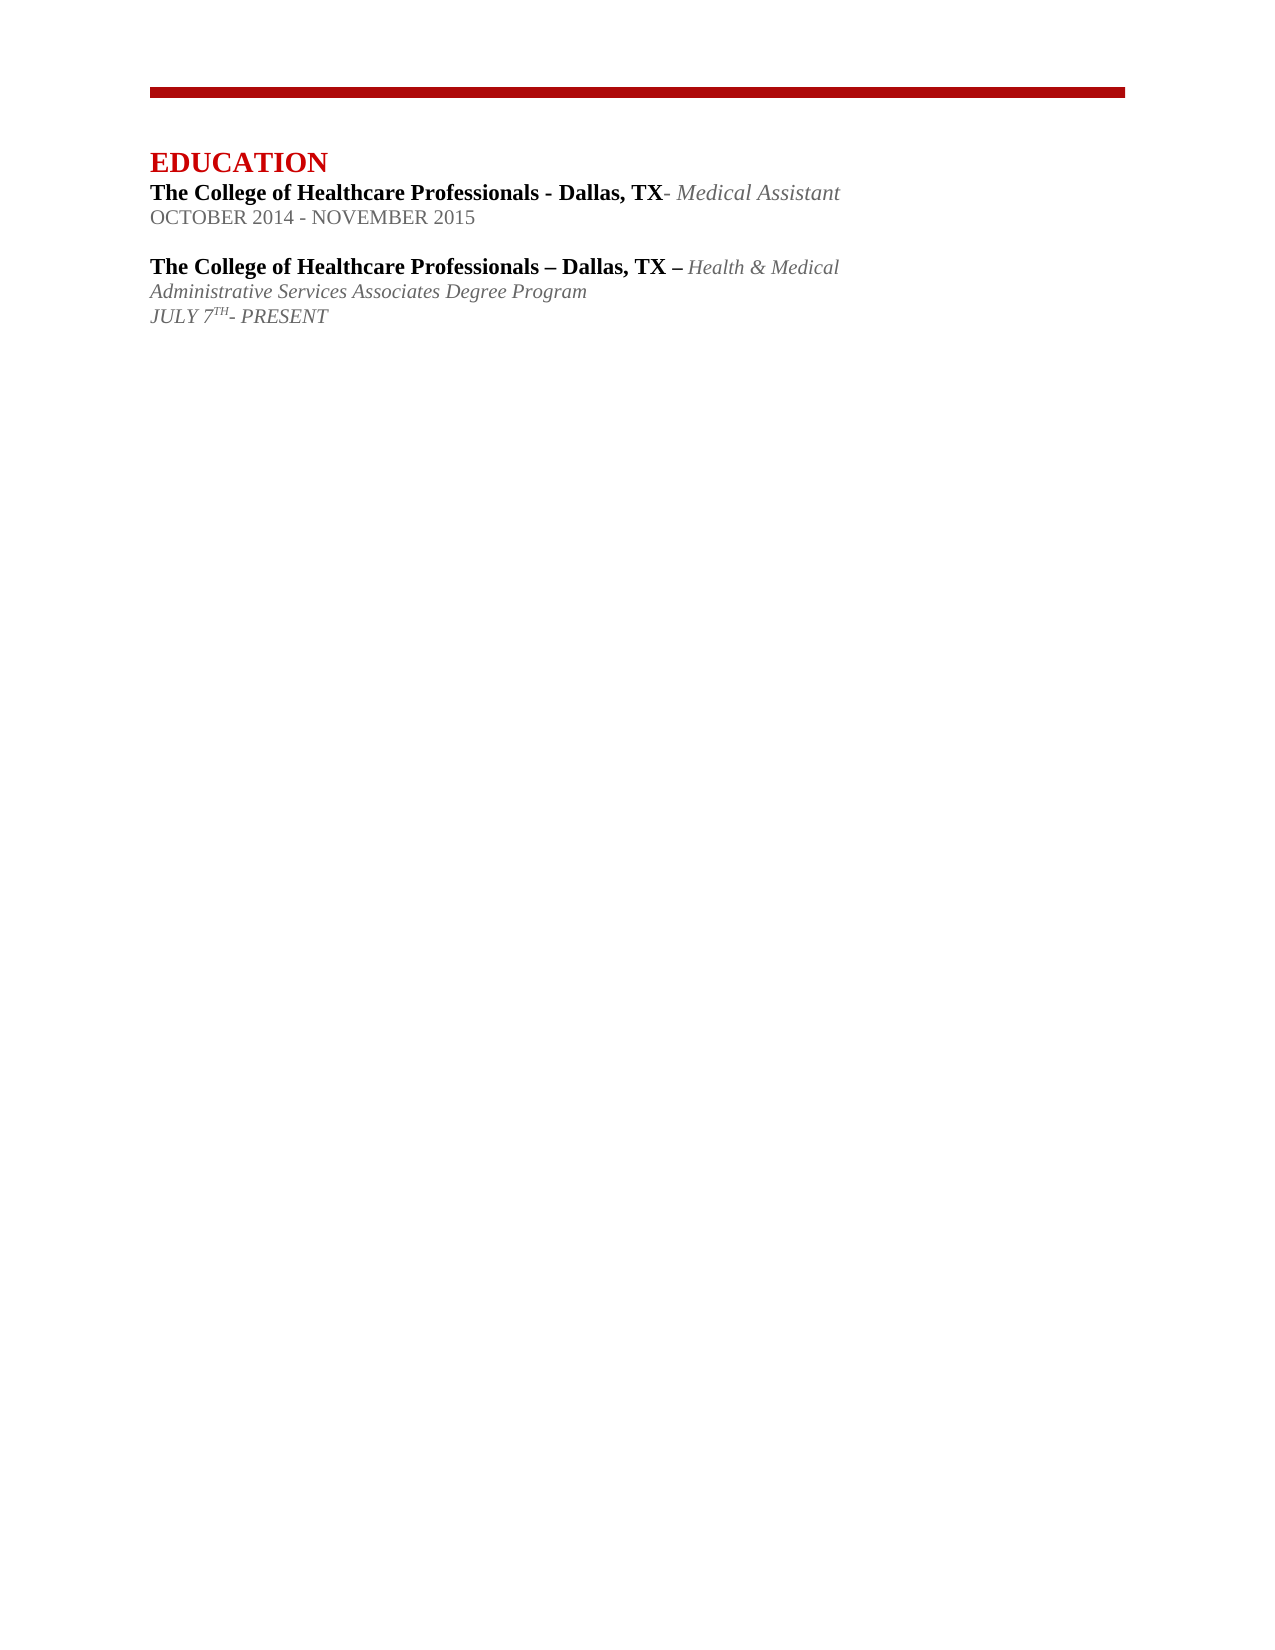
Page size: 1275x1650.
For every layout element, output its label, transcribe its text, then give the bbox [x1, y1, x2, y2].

text EDUCATION [150, 145, 937, 179]
text JULY 7TH- PRESENT [150, 303, 937, 328]
text OCTOBER 2014 - NOVEMBER 2015 [150, 205, 937, 229]
text The College of Healthcare Professionals - Dallas, TX- Medical Assistant [150, 179, 937, 205]
text The College of Healthcare Professionals – Dallas, TX – Health & Medical Administrative Services Associates Degree Program [150, 253, 937, 303]
picture [150, 87, 1125, 98]
